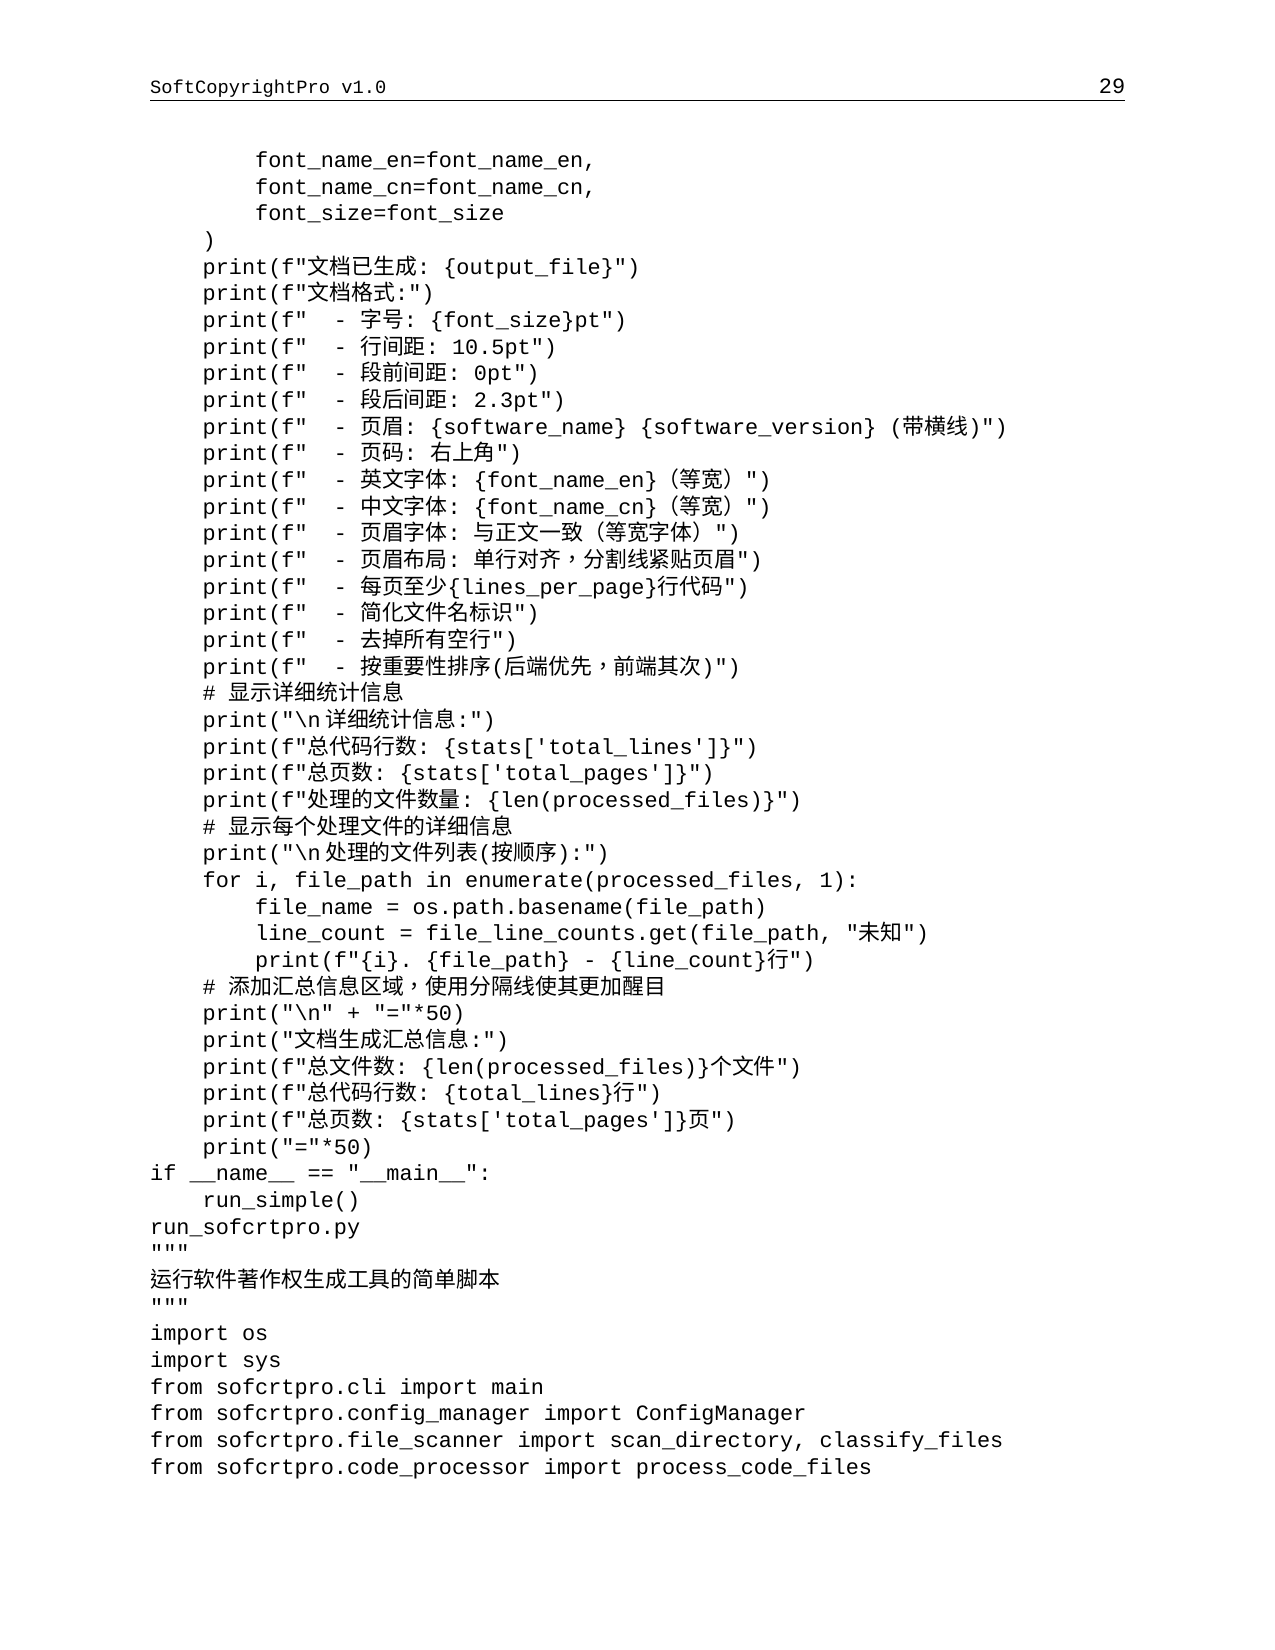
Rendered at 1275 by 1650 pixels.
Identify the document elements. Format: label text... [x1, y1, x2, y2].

text 运行软件著作权生成工具的简单脚本 [150, 1270, 1125, 1292]
text print(f" - 行间距: 10.5pt") [150, 337, 1125, 358]
text print(f" - 页眉布局: 单行对齐，分割线紧贴页眉") [150, 550, 1125, 572]
text print(f" - 字号: {font_size}pt") [150, 310, 1125, 332]
text from sofcrtpro.file_scanner import scan_directory, classify_files [150, 1430, 1125, 1452]
text print(f"总代码行数: {stats['total_lines']}") [150, 737, 1125, 758]
text print(f"总代码行数: {total_lines}行") [150, 1083, 1125, 1105]
text print(f" - 段前间距: 0pt") [150, 363, 1125, 385]
text print("\n" + "="*50) [150, 1003, 1125, 1025]
text run_simple() [150, 1190, 1125, 1212]
text for i, file_path in enumerate(processed_files, 1): [150, 870, 1125, 892]
text print(f" - 简化文件名标识") [150, 603, 1125, 625]
text print("文档生成汇总信息:") [150, 1030, 1125, 1052]
text font_size=font_size [150, 203, 1125, 225]
text from sofcrtpro.cli import main [150, 1377, 1125, 1398]
text line_count = file_line_counts.get(file_path, "未知") [150, 923, 1125, 945]
text """ [150, 1297, 1125, 1318]
text if __name__ == "__main__": [150, 1163, 1125, 1185]
text # 显示详细统计信息 [150, 683, 1125, 705]
text font_name_cn=font_name_cn, [150, 177, 1125, 198]
text print(f"文档格式:") [150, 283, 1125, 305]
text print(f" - 页眉字体: 与正文一致（等宽字体）") [150, 523, 1125, 545]
text print(f" - 段后间距: 2.3pt") [150, 390, 1125, 412]
text """ [150, 1243, 1125, 1265]
text # 显示每个处理文件的详细信息 [150, 817, 1125, 838]
text from sofcrtpro.config_manager import ConfigManager [150, 1403, 1125, 1425]
text print(f"总页数: {stats['total_pages']}") [150, 763, 1125, 785]
text print(f" - 英文字体: {font_name_en}（等宽）") [150, 470, 1125, 492]
text print(f" - 按重要性排序(后端优先，前端其次)") [150, 657, 1125, 678]
text import sys [150, 1350, 1125, 1372]
text print(f" - 去掉所有空行") [150, 630, 1125, 652]
text from sofcrtpro.code_processor import process_code_files [150, 1457, 1125, 1478]
text print("\n详细统计信息:") [150, 710, 1125, 732]
text ) [150, 230, 1125, 252]
text print(f"{i}. {file_path} - {line_count}行") [150, 950, 1125, 972]
text print(f"总页数: {stats['total_pages']}页") [150, 1110, 1125, 1132]
text print(f" - 每页至少{lines_per_page}行代码") [150, 577, 1125, 598]
text run_sofcrtpro.py [150, 1217, 1125, 1238]
text print(f" - 页码: 右上角") [150, 443, 1125, 465]
text print(f"处理的文件数量: {len(processed_files)}") [150, 790, 1125, 812]
text # 添加汇总信息区域，使用分隔线使其更加醒目 [150, 977, 1125, 998]
text font_name_en=font_name_en, [150, 150, 1125, 172]
text import os [150, 1323, 1125, 1345]
text print("\n处理的文件列表(按顺序):") [150, 843, 1125, 865]
text file_name = os.path.basename(file_path) [150, 897, 1125, 918]
text print(f" - 中文字体: {font_name_cn}（等宽）") [150, 497, 1125, 518]
text print(f"文档已生成: {output_file}") [150, 257, 1125, 278]
text print(f" - 页眉: {software_name} {software_version} (带横线)") [150, 417, 1125, 438]
text print(f"总文件数: {len(processed_files)}个文件") [150, 1057, 1125, 1078]
text print("="*50) [150, 1137, 1125, 1158]
